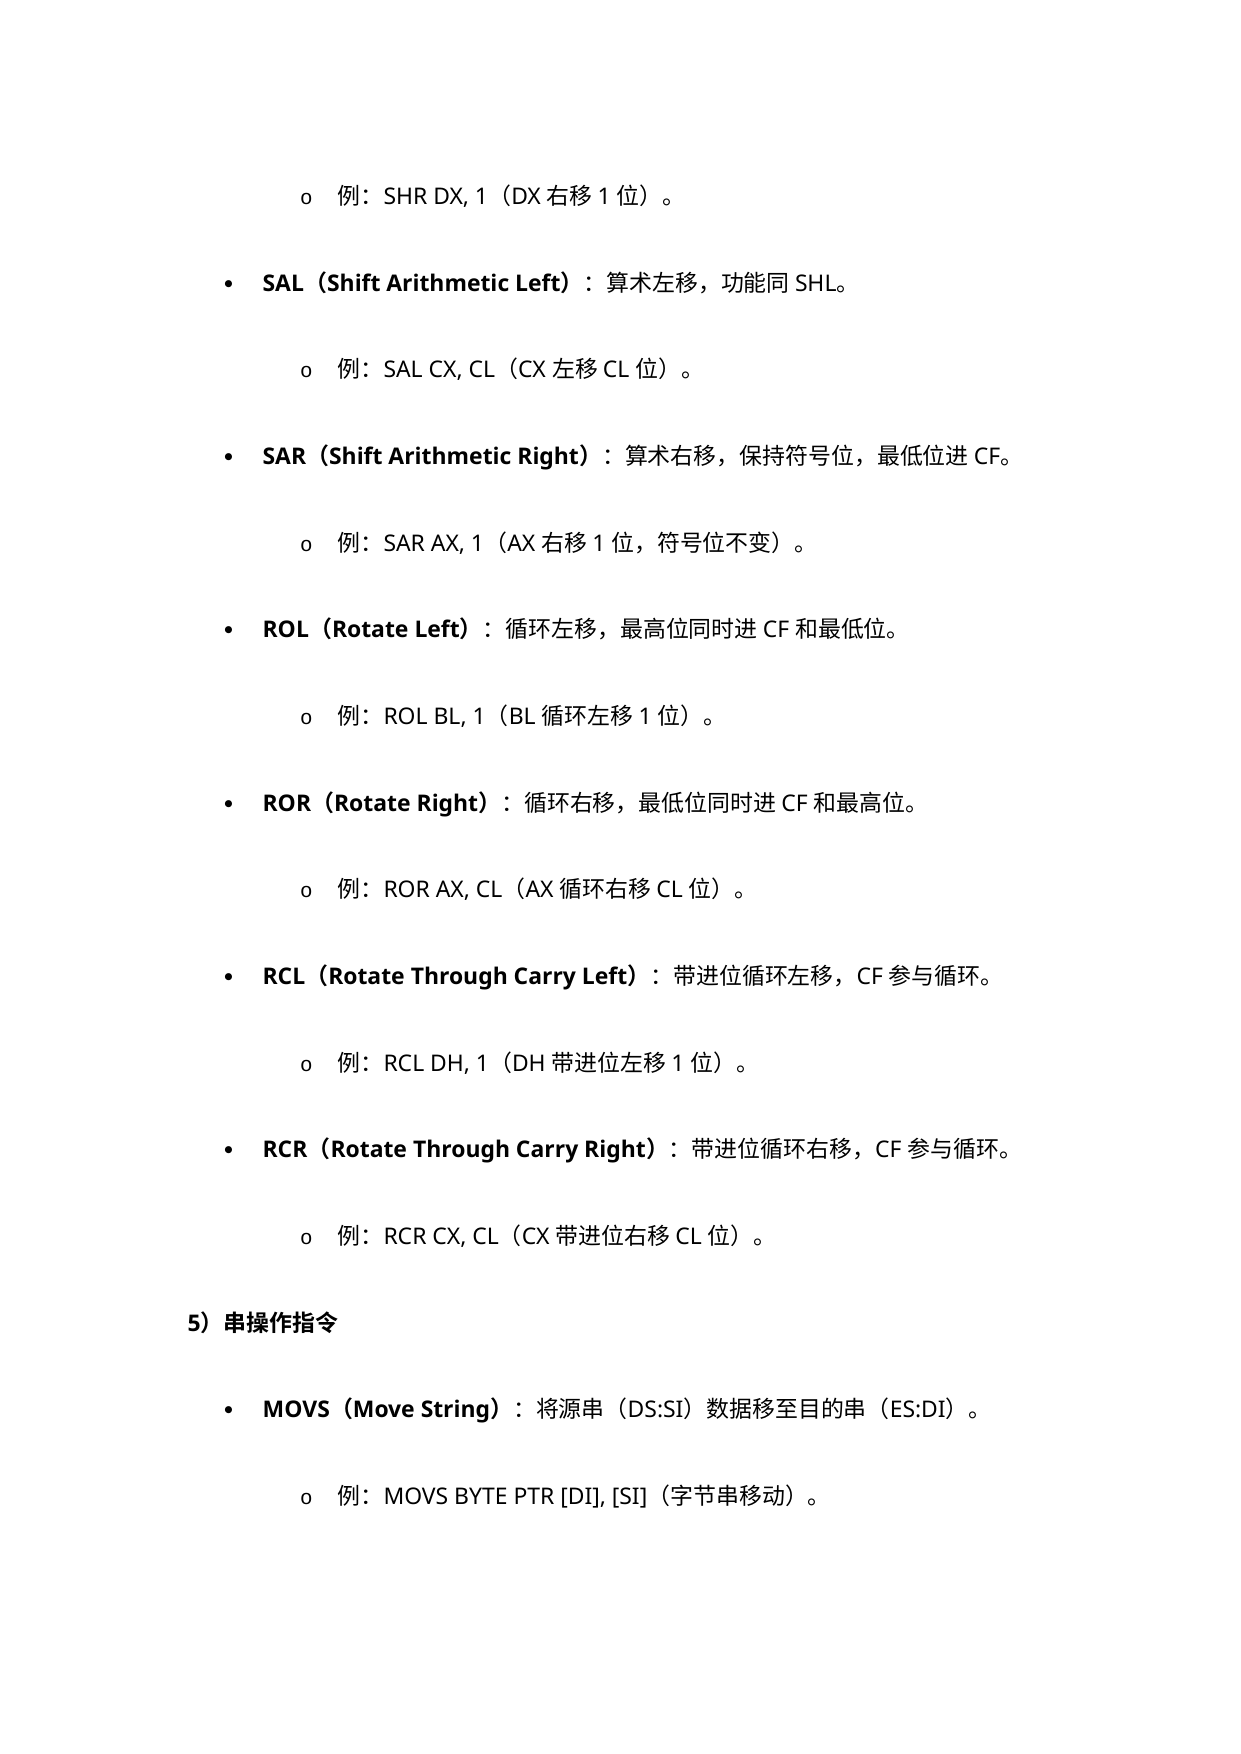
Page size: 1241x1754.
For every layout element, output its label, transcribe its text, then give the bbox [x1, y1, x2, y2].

list RCR（Rotate Through Carry Right）：带进位循环右移，CF 参与循环。 [225, 1115, 1053, 1180]
list MOVS（Move String）：将源串（DS:SI）数据移至目的串（ES:DI）。 [225, 1375, 1053, 1440]
list 例：SHR DX, 1（DX 右移 1 位）。 [300, 162, 1053, 227]
list 例：ROR AX, CL（AX 循环右移 CL 位）。 [300, 855, 1053, 920]
text 5）串操作指令 [187, 1289, 1053, 1354]
list 例：RCR CX, CL（CX 带进位右移 CL 位）。 [300, 1202, 1053, 1267]
list 例：SAR AX, 1（AX 右移 1 位，符号位不变）。 [300, 509, 1053, 574]
list SAL（Shift Arithmetic Left）：算术左移，功能同 SHL。 [225, 249, 1053, 314]
list 例：SAL CX, CL（CX 左移 CL 位）。 [300, 335, 1053, 400]
list RCL（Rotate Through Carry Left）：带进位循环左移，CF 参与循环。 [225, 942, 1053, 1007]
list 例：ROL BL, 1（BL 循环左移 1 位）。 [300, 682, 1053, 747]
list 例：RCL DH, 1（DH 带进位左移 1 位）。 [300, 1029, 1053, 1094]
list ROL（Rotate Left）：循环左移，最高位同时进 CF 和最低位。 [225, 595, 1053, 660]
list ROR（Rotate Right）：循环右移，最低位同时进 CF 和最高位。 [225, 769, 1053, 834]
list 例：MOVS BYTE PTR [DI], [SI]（字节串移动）。 [300, 1462, 1053, 1527]
list SAR（Shift Arithmetic Right）：算术右移，保持符号位，最低位进 CF。 [225, 422, 1053, 487]
